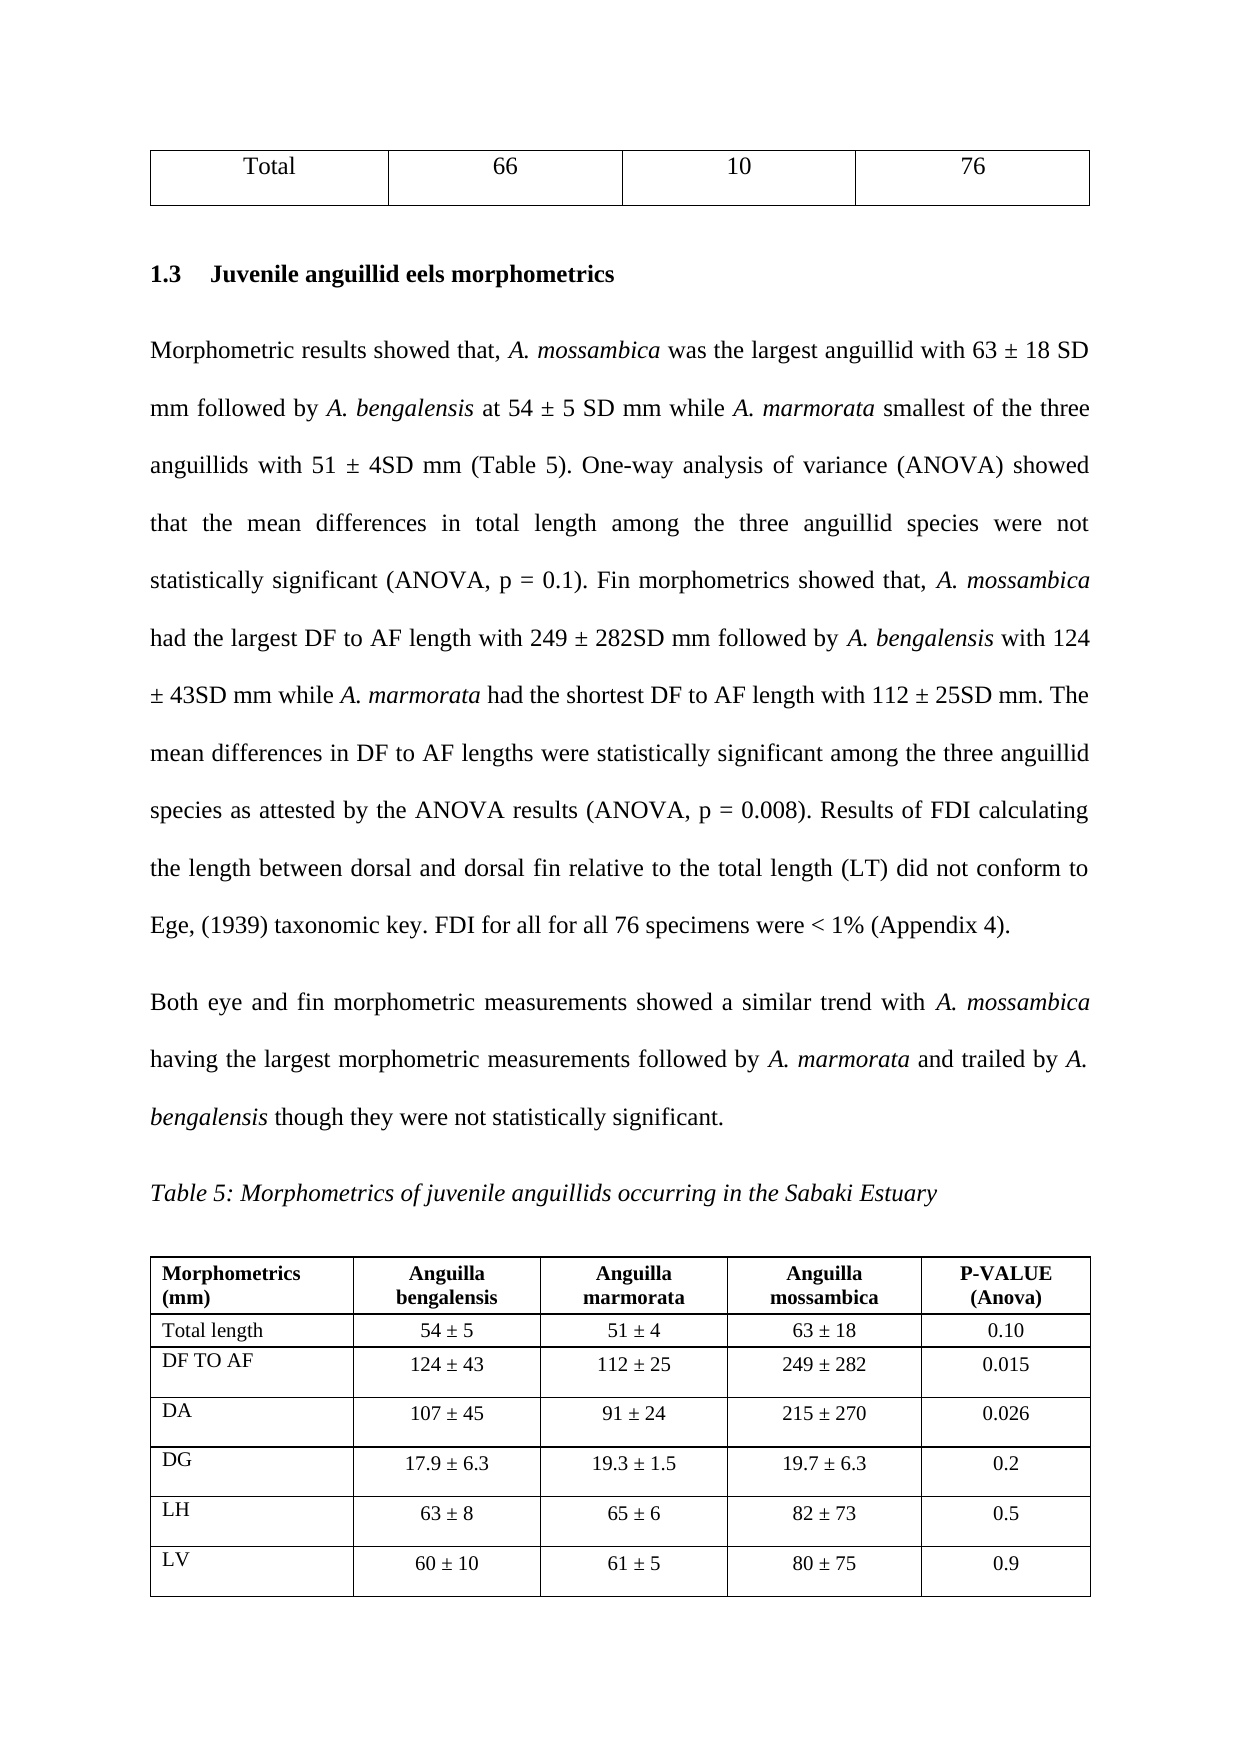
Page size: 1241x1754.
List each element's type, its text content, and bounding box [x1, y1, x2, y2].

table_cell 10 [623, 151, 855, 204]
table_cell Total length [151, 1315, 353, 1346]
table_cell 19.3 ± 1.5 [541, 1448, 727, 1496]
table_cell 0.026 [922, 1398, 1090, 1446]
table_cell 61 ± 5 [541, 1547, 727, 1596]
table_cell 51 ± 4 [541, 1315, 727, 1346]
table_cell LH [151, 1497, 353, 1546]
table_cell 66 [389, 151, 622, 204]
table_cell 0.9 [922, 1547, 1090, 1596]
table_cell 91 ± 24 [541, 1398, 727, 1446]
table_cell 124 ± 43 [354, 1348, 540, 1397]
table_cell 0.5 [922, 1497, 1090, 1546]
table_cell DF TO AF [151, 1348, 353, 1397]
table_cell 112 ± 25 [541, 1348, 727, 1397]
text Both eye and fin morphometric measurements showed a similar trend with A. mossambica having the largest morphometric measurements followed by A. marmorata and trailed by A. bengalensis though they were not statistically significant. [150, 987, 1090, 1131]
subtitle Juvenile anguillid eels morphometrics [150, 259, 1090, 288]
table_cell 0.2 [922, 1448, 1090, 1496]
table_cell 60 ± 10 [354, 1547, 540, 1596]
table_cell 215 ± 270 [728, 1398, 921, 1446]
table_cell DA [151, 1398, 353, 1446]
table_cell 249 ± 282 [728, 1348, 921, 1397]
table_cell DG [151, 1448, 353, 1496]
table_cell 17.9 ± 6.3 [354, 1448, 540, 1496]
table_header Anguilla marmorata [541, 1258, 727, 1313]
table_cell 54 ± 5 [354, 1315, 540, 1346]
table_cell 63 ± 8 [354, 1497, 540, 1546]
table_cell 82 ± 73 [728, 1497, 921, 1546]
text Morphometric results showed that, A. mossambica was the largest anguillid with 63 ± 18 SD mm followed by A. bengalensis at 54 ± 5 SD mm while A. marmorata smallest of the three anguillids with 51 ± 4SD mm (Table 5). One-way analysis of variance (ANOVA) showed that the mean differences in total length among the three anguillid species were not statistically significant (ANOVA, p = 0.1). Fin morphometrics showed that, A. mossambica had the largest DF to AF length with 249 ± 282SD mm followed by A. bengalensis with 124 ± 43SD mm while A. marmorata had the shortest DF to AF length with 112 ± 25SD mm. The mean differences in DF to AF lengths were statistically significant among the three anguillid species as attested by the ANOVA results (ANOVA, p = 0.008). Results of FDI calculating the length between dorsal and dorsal fin relative to the total length (LT) did not conform to Ege, (1939) taxonomic key. FDI for all for all 76 specimens were < 1% (Appendix 4). [150, 336, 1090, 939]
table_header Anguilla mossambica [728, 1258, 921, 1313]
table_cell LV [151, 1547, 353, 1596]
table_header P-VALUE (Anova) [922, 1258, 1090, 1313]
table_cell 63 ± 18 [728, 1315, 921, 1346]
table_cell 0.10 [922, 1315, 1090, 1346]
table_header Anguilla bengalensis [354, 1258, 540, 1313]
table_cell Total [151, 151, 388, 204]
table_cell 76 [856, 151, 1089, 204]
table_cell 19.7 ± 6.3 [728, 1448, 921, 1496]
text Table 5: Morphometrics of juvenile anguillids occurring in the Sabaki Estuary [150, 1178, 1090, 1207]
table_cell 107 ± 45 [354, 1398, 540, 1446]
table_cell 65 ± 6 [541, 1497, 727, 1546]
table_cell 80 ± 75 [728, 1547, 921, 1596]
table_cell 0.015 [922, 1348, 1090, 1397]
table_header Morphometrics (mm) [151, 1258, 353, 1313]
